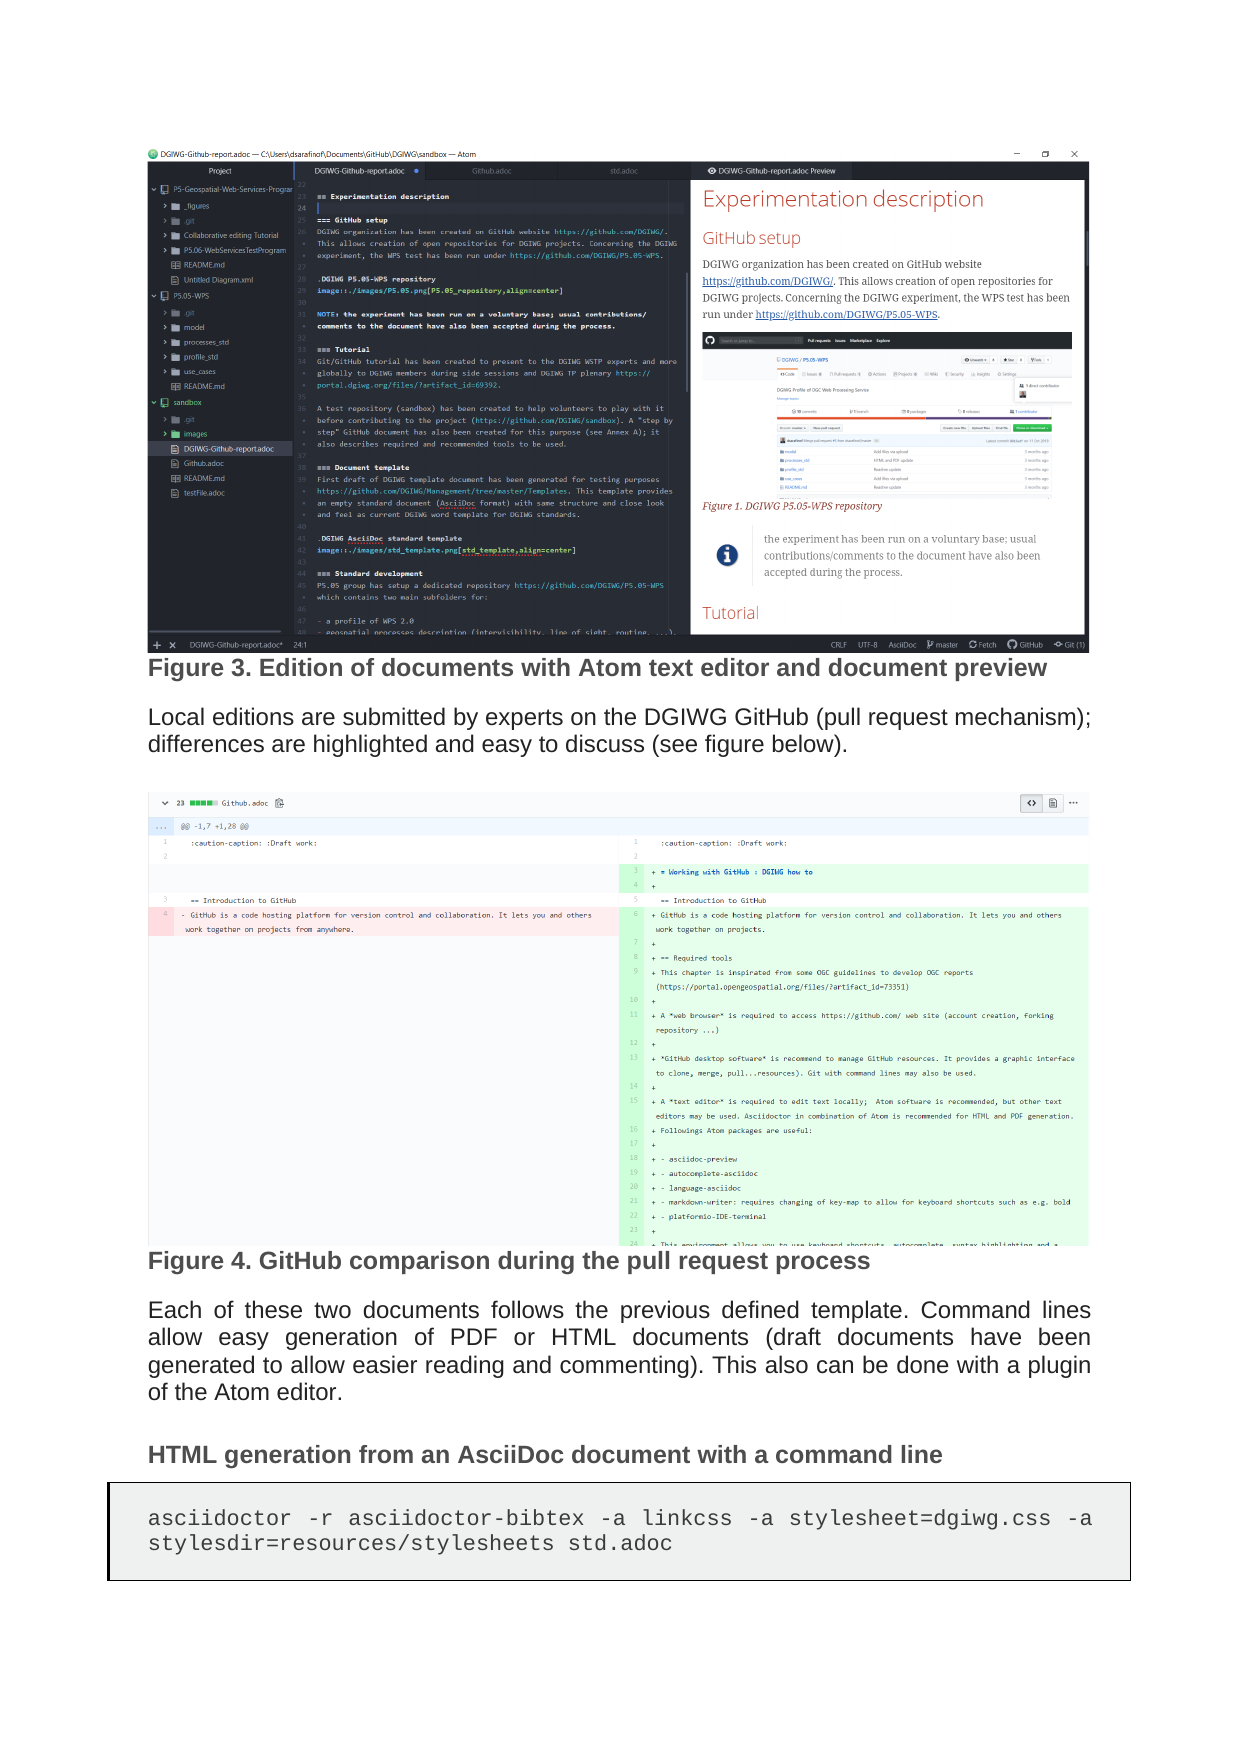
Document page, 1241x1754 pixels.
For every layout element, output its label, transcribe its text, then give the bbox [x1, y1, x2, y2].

text Figure 3. Edition of documents with Atom text editor and document preview [148, 653, 1093, 682]
text Figure 4. GitHub comparison during the pull request process [148, 1246, 1093, 1275]
text HTML generation from an AsciiDoc document with a command line [148, 1440, 1093, 1469]
text Each of these two documents follows the previous defined template. Command lines allow easy generation of PDF or HTML documents (draft documents have been generated to allow easier reading and commenting). This also can be done with a plugin of the Atom editor. [148, 1296, 1093, 1406]
picture [147, 792, 1090, 1246]
text asciidoctor -r asciidoctor-bibtex -a linkcss -a stylesheet=dgiwg.css -a stylesdir=resources/stylesheets std.adoc [110, 1483, 1130, 1580]
picture [147, 147, 1090, 653]
text Local editions are submitted by experts on the DGIWG GitHub (pull request mechanism); differences are highlighted and easy to discuss (see figure below). [148, 702, 1093, 758]
